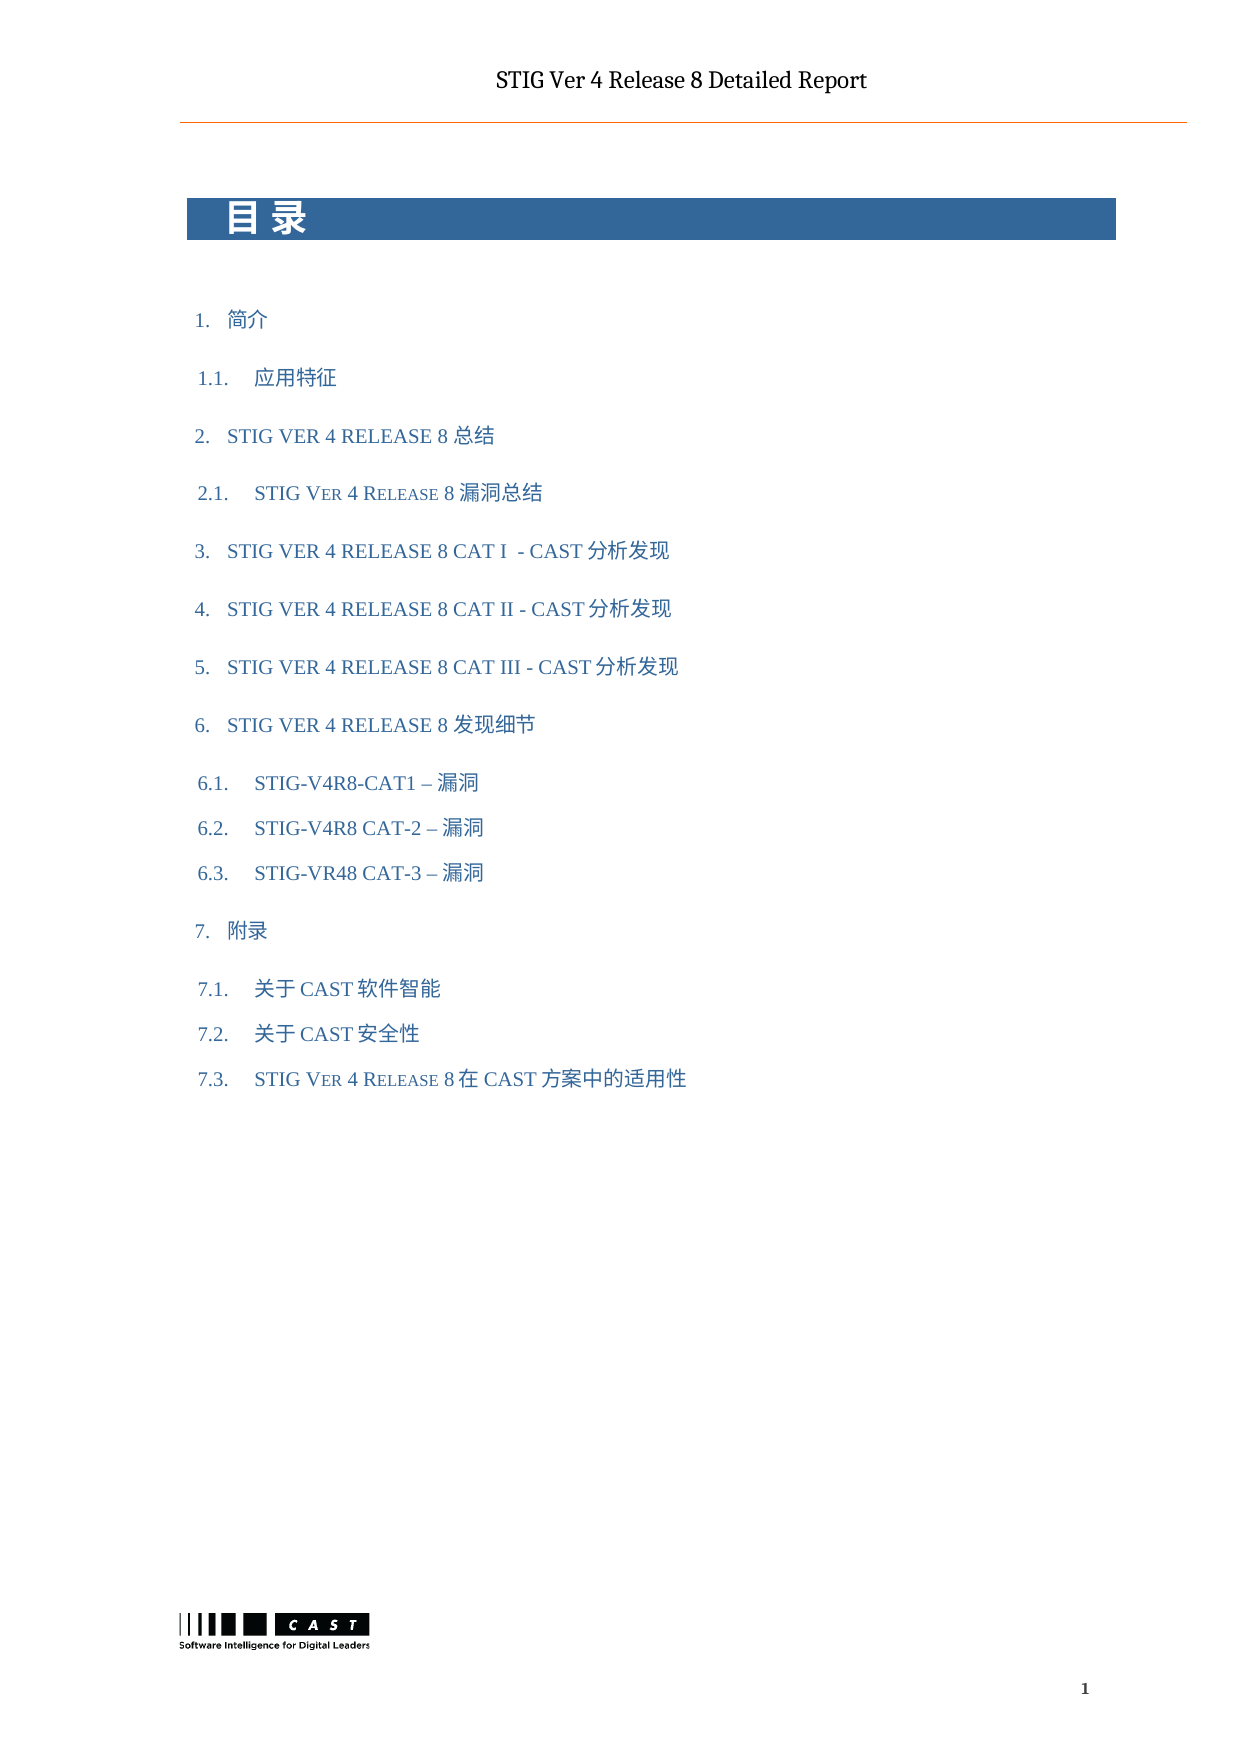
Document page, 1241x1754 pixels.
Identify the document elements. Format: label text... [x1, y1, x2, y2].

subtitle 目 录 [187, 198, 1116, 240]
text 7.1. 关于CAST软件智能 [197, 972, 1184, 1002]
text 6. STIG Ver 4 Release 8 发现细节 [194, 708, 1184, 738]
text 5. STIG Ver 4 Release 8 CAT III - CAST分析发现 [194, 650, 1184, 680]
text 1.1. 应用特征 [197, 361, 1184, 391]
text 7. 附录 [194, 914, 1184, 944]
text 7.3. STIG Ver 4 Release 8在CAST方案中的适用性 [197, 1063, 1184, 1093]
text 7.2. 关于CAST安全性 [197, 1017, 1184, 1047]
text 6.3. STIG-VR48 CAT-3 – 漏洞 [197, 856, 1184, 887]
text 4. STIG Ver 4 Release 8 CAT II - CAST分析发现 [194, 592, 1184, 622]
text 3. STIG Ver 4 Release 8 CAT I - CAST分析发现 [194, 534, 1184, 565]
text 2. STIG Ver 4 Release 8 总结 [194, 419, 1184, 449]
picture [179, 1613, 370, 1651]
text 6.2. STIG-V4R8 CAT-2 – 漏洞 [197, 811, 1184, 841]
text 1. 简介 [194, 303, 1184, 333]
text 6.1. STIG-V4R8-CAT1 – 漏洞 [197, 766, 1184, 796]
text 2.1. STIG Ver 4 Release 8 漏洞总结 [197, 477, 1184, 507]
